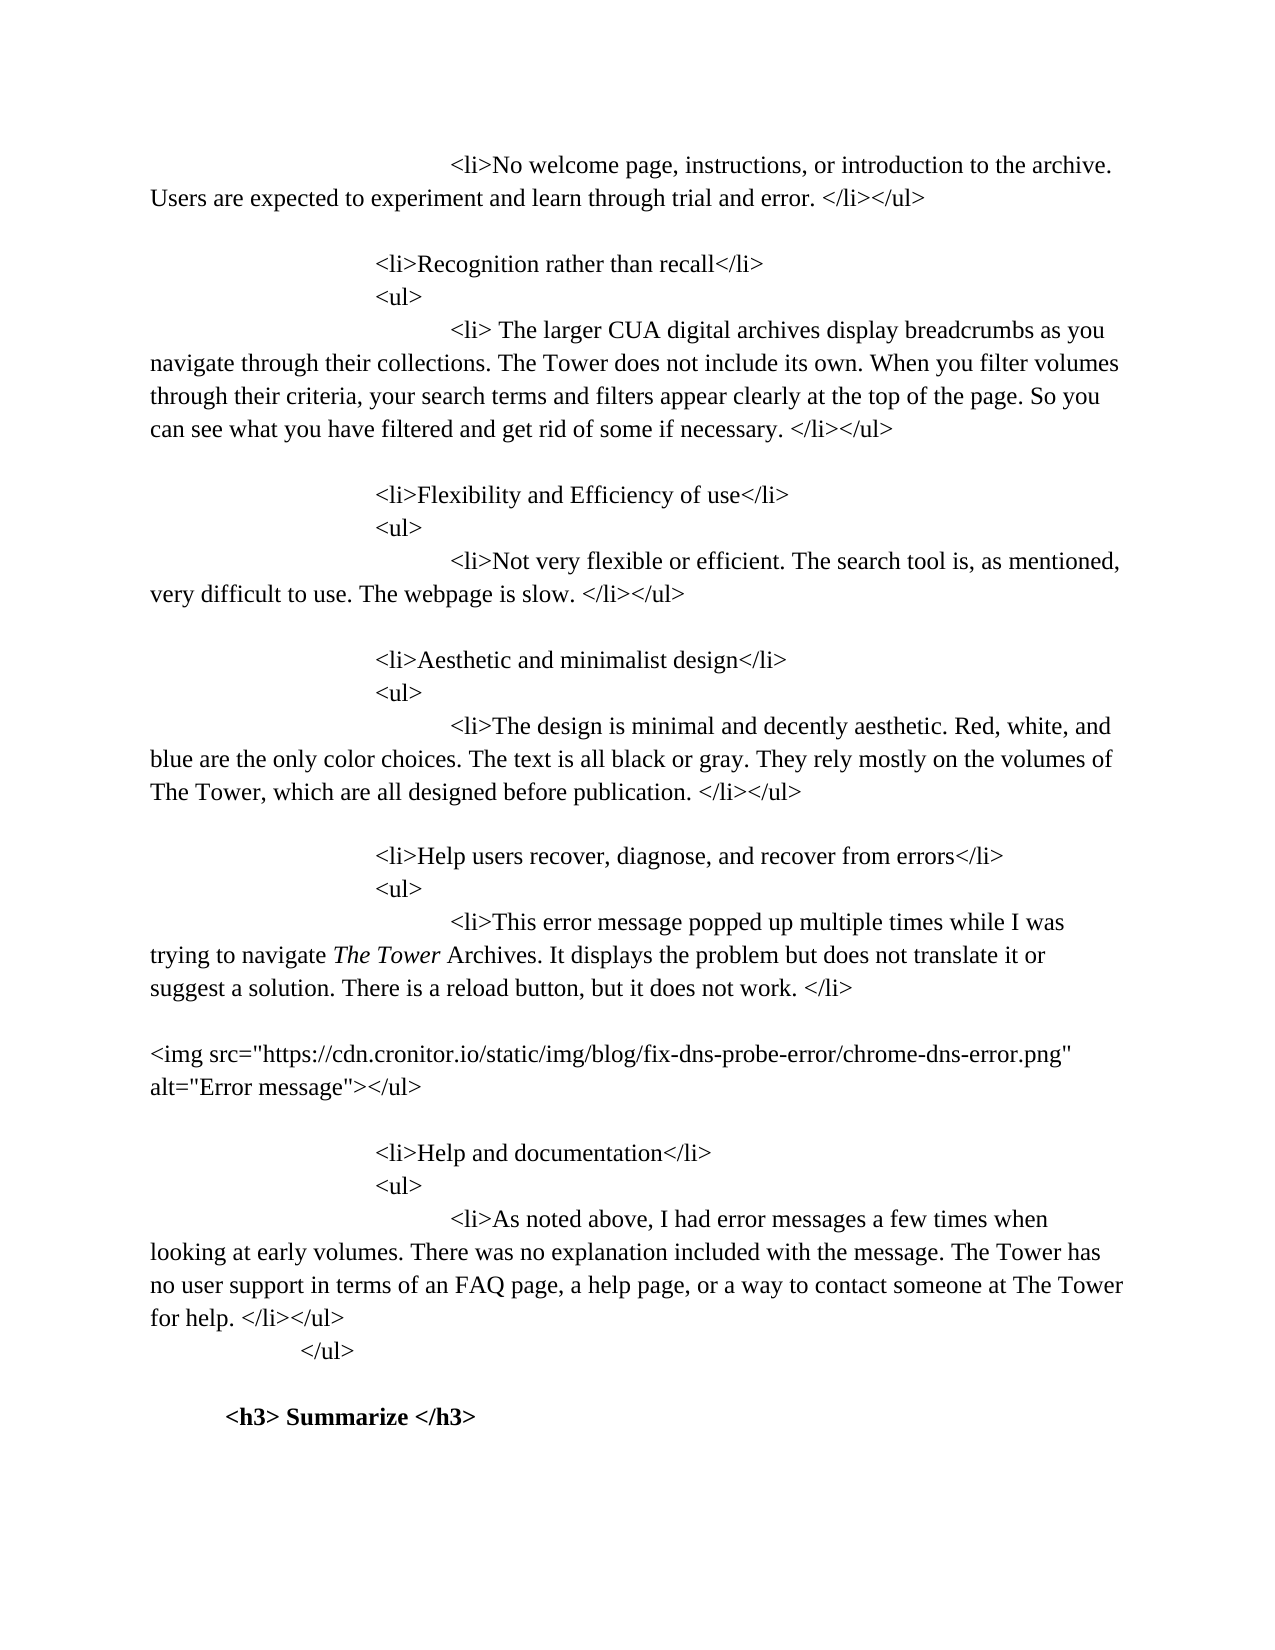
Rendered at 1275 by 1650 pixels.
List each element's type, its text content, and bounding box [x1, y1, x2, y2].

text <li>As noted above, I had error messages a few times when looking at early volumes. There was no explanation included with the message. The Tower has no user support in terms of an FAQ page, a help page, or a way to contact someone at The Tower for help. </li></ul> [150, 1204, 1125, 1332]
text <h3> Summarize </h3> [150, 1402, 1125, 1431]
text <ul> [150, 678, 1125, 707]
text <li>Flexibility and Efficiency of use</li> [300, 480, 1125, 509]
text <img src="https://cdn.cronitor.io/static/img/blog/fix-dns-probe-error/chrome-dns-error.png" alt="Error message"></ul> [150, 1039, 1125, 1101]
text <li>Aesthetic and minimalist design</li> [300, 645, 1125, 674]
text <li>The design is minimal and decently aesthetic. Red, white, and blue are the only color choices. The text is all black or gray. They rely mostly on the volumes of The Tower, which are all designed before publication. </li></ul> [150, 711, 1125, 806]
text <li>Help users recover, diagnose, and recover from errors</li> [300, 841, 1125, 870]
text </ul> [300, 1336, 1125, 1365]
text <ul> [150, 513, 1125, 542]
text <ul> [150, 874, 1125, 903]
text <ul> [150, 1171, 1125, 1200]
text <li>Help and documentation</li> [300, 1138, 1125, 1167]
text <li>This error message popped up multiple times while I was trying to navigate The Tower Archives. It displays the problem but does not translate it or suggest a solution. There is a reload button, but it does not work. </li> [150, 907, 1125, 1002]
text <li>No welcome page, instructions, or introduction to the archive. Users are expected to experiment and learn through trial and error. </li></ul> [150, 150, 1125, 212]
text <ul> [150, 282, 1125, 311]
text <li>Not very flexible or efficient. The search tool is, as mentioned, very difficult to use. The webpage is slow. </li></ul> [150, 546, 1125, 608]
text <li>Recognition rather than recall</li> [300, 249, 1125, 278]
text <li> The larger CUA digital archives display breadcrumbs as you navigate through their collections. The Tower does not include its own. When you filter volumes through their criteria, your search terms and filters appear clearly at the top of the page. So you can see what you have filtered and get rid of some if necessary. </li></ul> [150, 315, 1125, 443]
